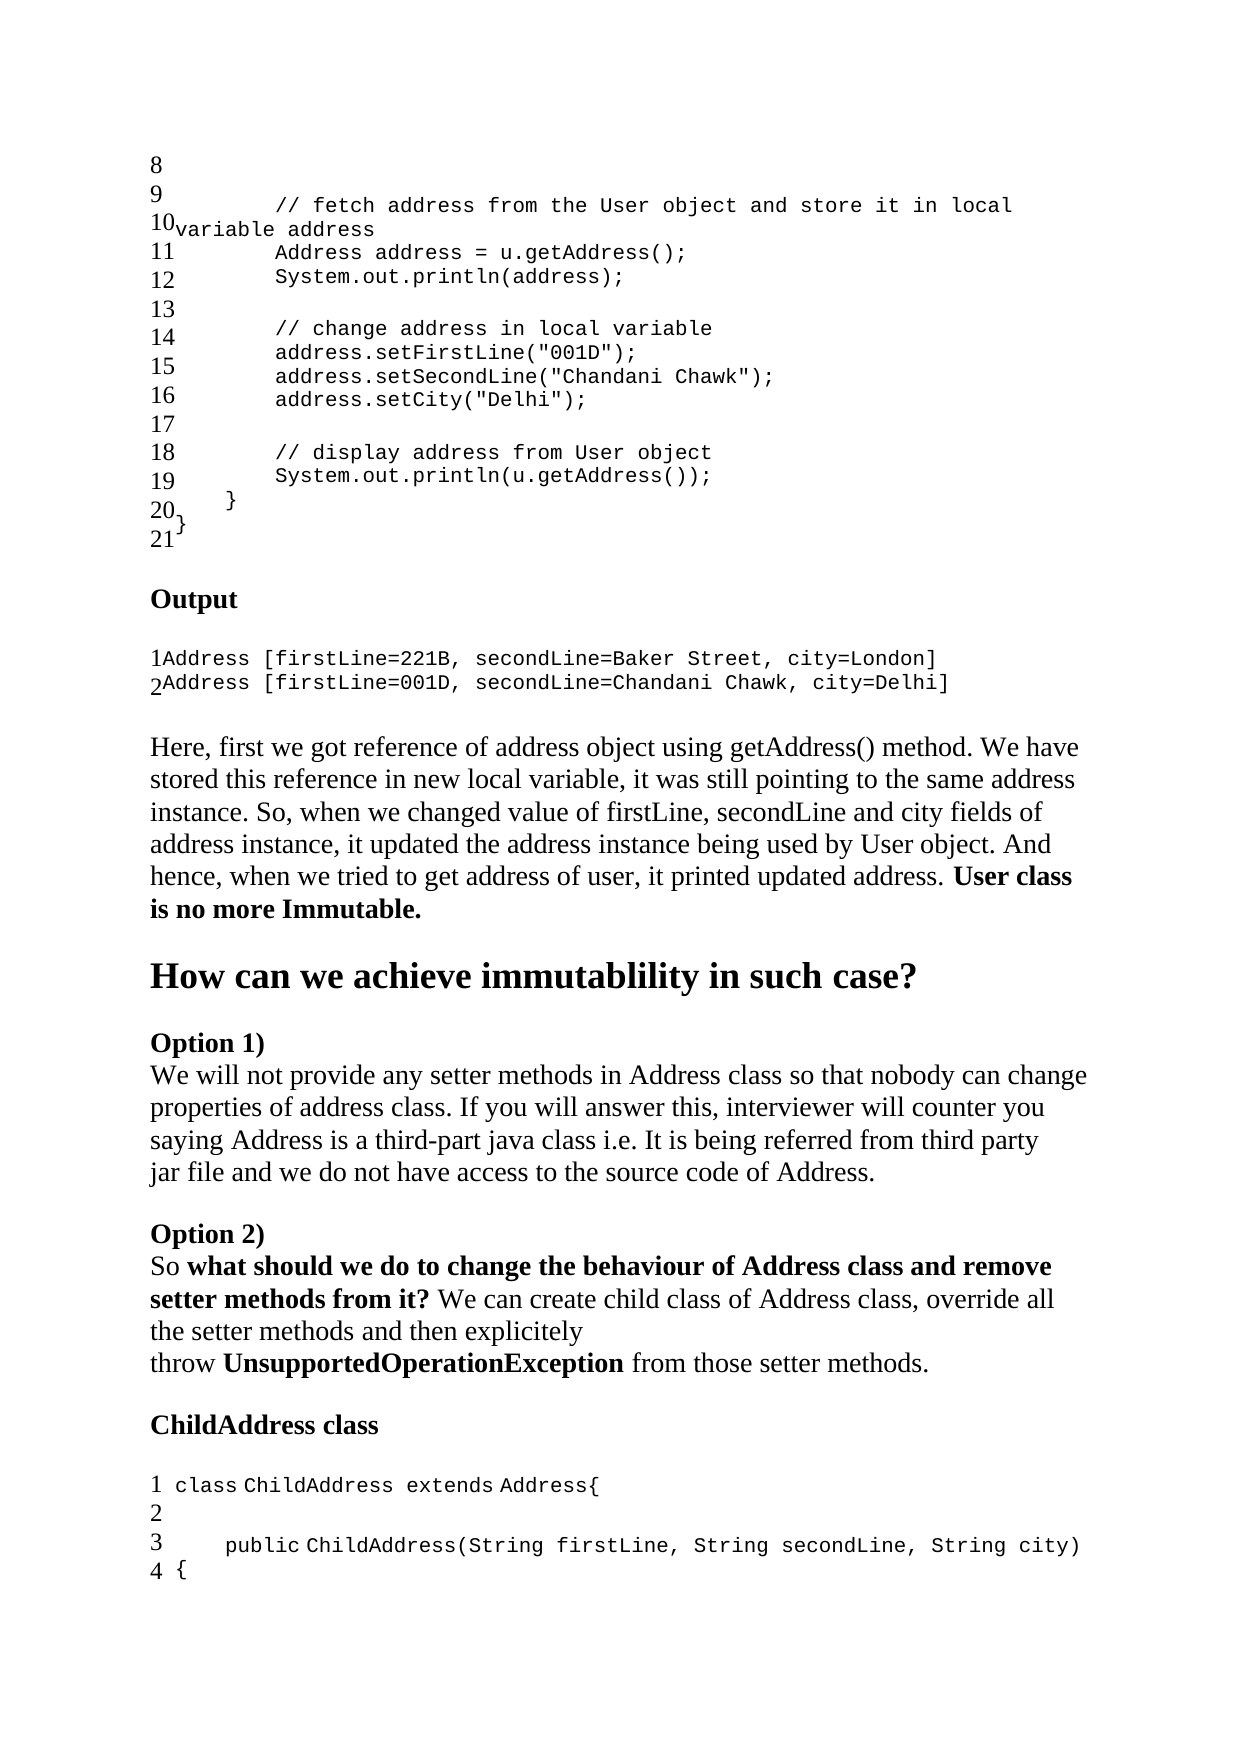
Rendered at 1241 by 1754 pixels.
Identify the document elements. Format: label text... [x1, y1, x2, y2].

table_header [175, 1470, 1090, 1584]
text Option 2) So what should we do to change the behaviour of Address class and remove setter methods from it? We can create child class of Address class, override all the setter methods and then explicitely throw UnsupportedOperationException from those setter methods. [150, 1217, 1090, 1379]
text Output [150, 582, 1090, 614]
text Option 1) We will not provide any setter methods in Address class so that nobody can change properties of address class. If you will answer this, interviewer will counter you saying Address is a third-part java class i.e. It is being referred from third party jar file and we do not have access to the source code of Address. [150, 1026, 1090, 1188]
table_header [150, 150, 175, 552]
table_header Address [firstLine=221B, secondLine=Baker Street, city=London] Address [firstLine=001D, secondLine=Chandani Chawk, city=Delhi] [163, 643, 950, 701]
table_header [175, 150, 1090, 552]
text How can we achieve immutablility in such case? [150, 953, 1090, 997]
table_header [150, 1470, 175, 1584]
text ChildAddress class [150, 1408, 1090, 1440]
text Here, first we got reference of address object using getAddress() method. We have stored this reference in new local variable, it was still pointing to the same address instance. So, when we changed value of firstLine, secondLine and city fields of address instance, it updated the address instance being used by User object. And hence, when we tried to get address of user, it printed updated address. User class is no more Immutable. [150, 730, 1090, 924]
